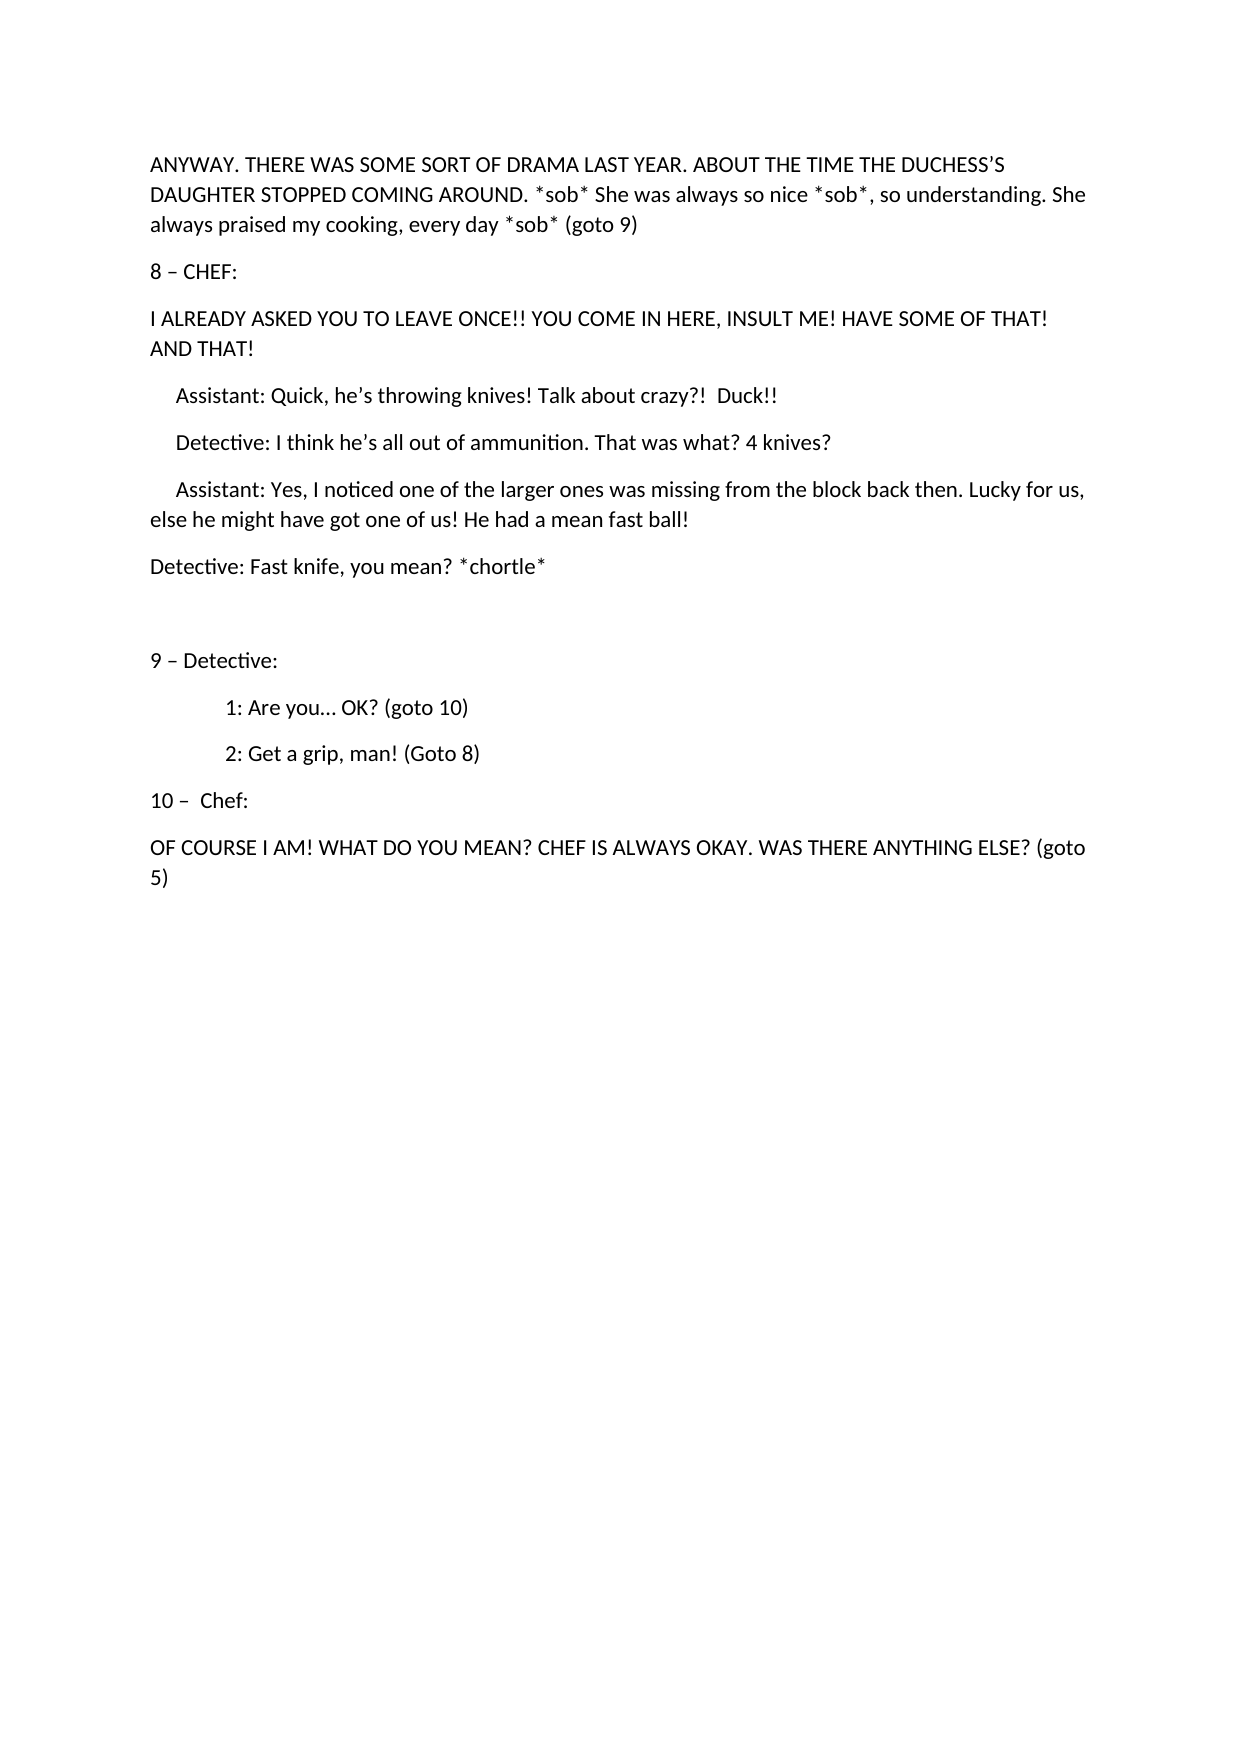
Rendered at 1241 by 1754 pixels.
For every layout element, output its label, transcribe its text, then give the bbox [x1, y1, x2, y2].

text OF COURSE I AM! WHAT DO YOU MEAN? CHEF IS ALWAYS OKAY. WAS THERE ANYTHING ELSE? (goto 5) [150, 833, 1090, 892]
text I ALREADY ASKED YOU TO LEAVE ONCE!! YOU COME IN HERE, INSULT ME! HAVE SOME OF THAT! AND THAT! [150, 304, 1090, 362]
text Assistant: Quick, he’s throwing knives! Talk about crazy?! Duck!! [150, 381, 1090, 409]
text Detective: I think he’s all out of ammunition. That was what? 4 knives? [150, 428, 1090, 456]
text 8 – CHEF: [150, 257, 1090, 285]
text 10 – Chef: [150, 786, 1090, 814]
text 1: Are you… OK? (goto 10) [150, 693, 1090, 721]
text 2: Get a grip, man! (Goto 8) [150, 739, 1090, 768]
text Detective: Fast knife, you mean? *chortle* [150, 552, 1090, 580]
text 9 – Detective: [150, 646, 1090, 674]
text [150, 150, 1090, 238]
text Assistant: Yes, I noticed one of the larger ones was missing from the block back then. Lucky for us, else he might have got one of us! He had a mean fast ball! [150, 475, 1090, 533]
